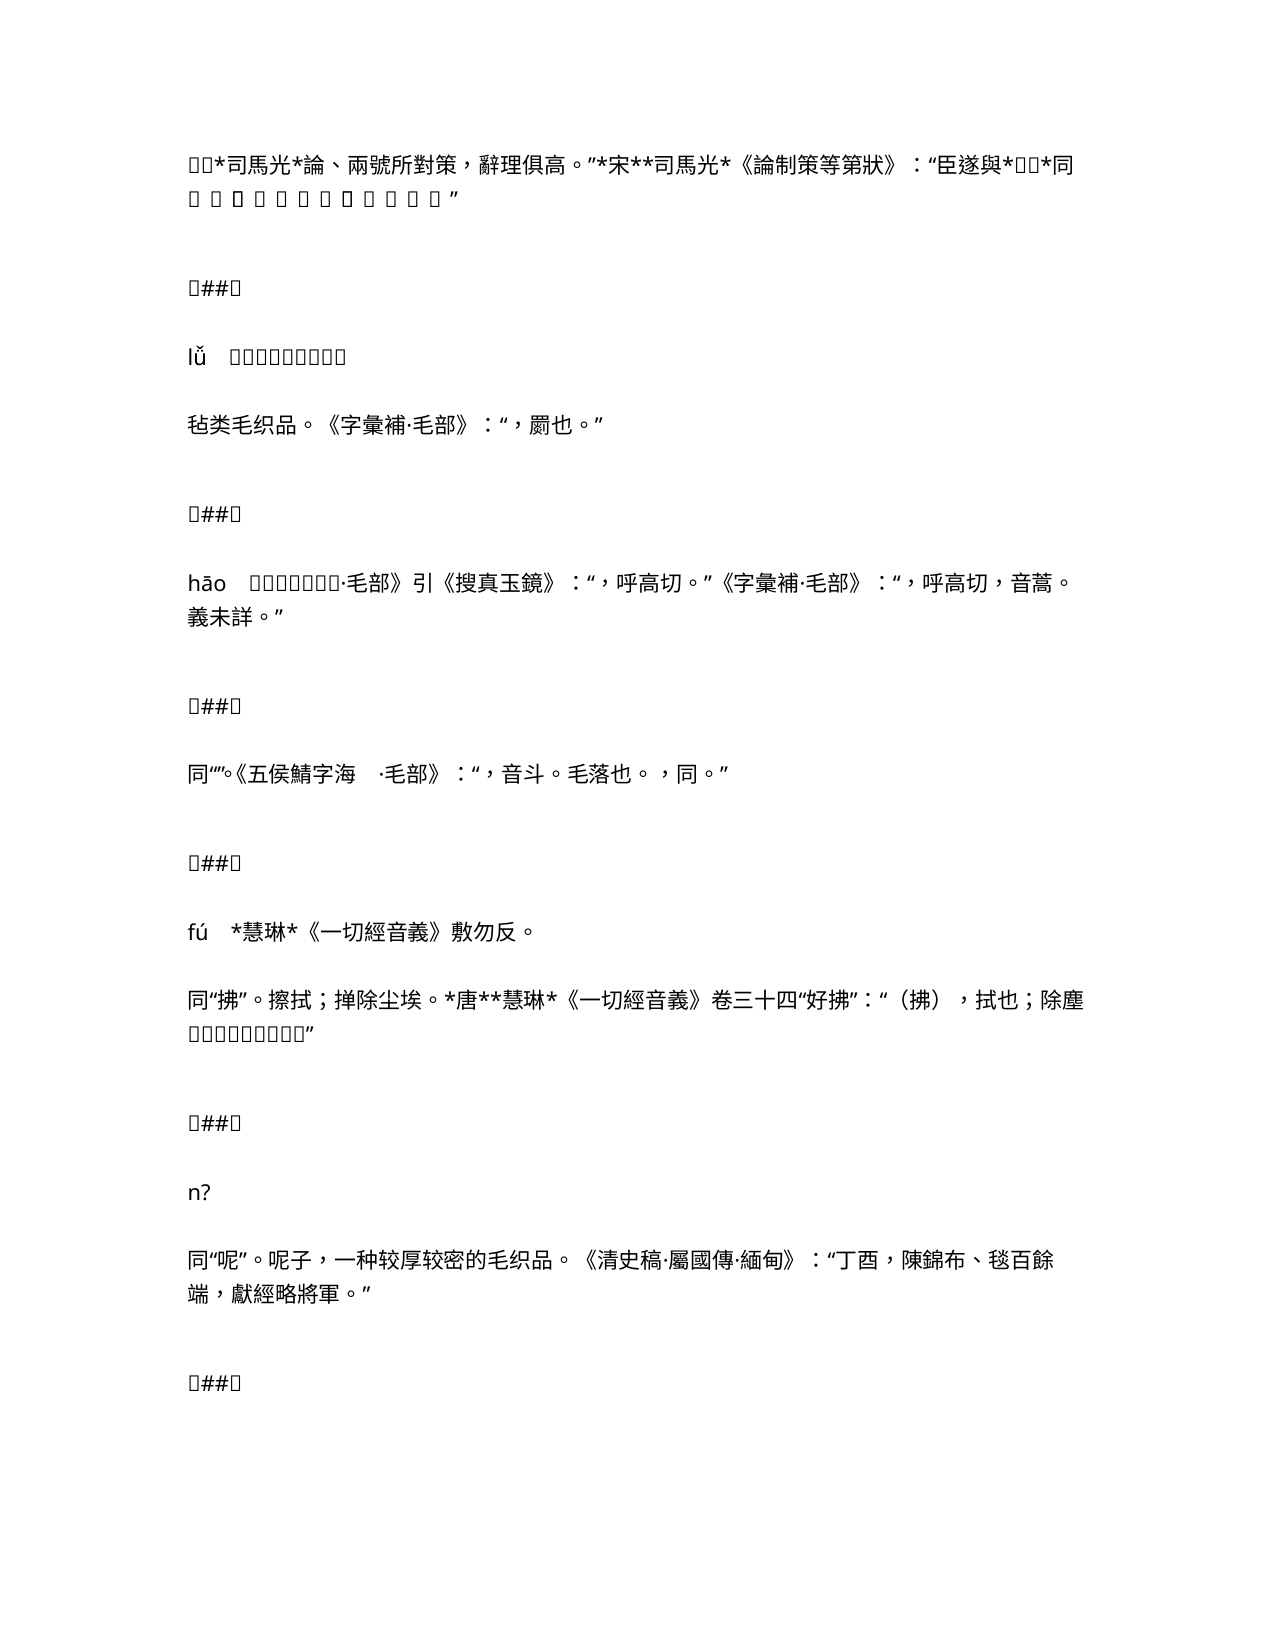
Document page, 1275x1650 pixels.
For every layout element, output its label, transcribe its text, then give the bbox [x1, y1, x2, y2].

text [187, 150, 1087, 248]
text 𣭗##𣭗 同“񇻡”。《五侯鯖字海·毛部》：“𣭗，音斗。毛落也。񇻡，同。” [187, 691, 1087, 823]
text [187, 1368, 1087, 1432]
text 𣭖##𣭖 hāo 《改併四聲篇海·毛部》引《搜真玉鏡》：“𣭖，呼高切。”《字彙補·毛部》：“𣭖，呼高切，音蒿。義未詳。” [187, 499, 1087, 666]
text 𣭇##𣭇 lǚ 《龍龕手鑑》音縷。 毡类毛织品。《字彙補·毛部》：“𣭇，罽也。” [187, 273, 1087, 474]
text 𣭙##𣭙 n? 同“呢”。呢子，一种较厚较密的毛织品。《清史稿·屬國傳·緬甸》：“丁酉，陳錦布、𣭙毯百餘端，獻經略將軍。” [187, 1108, 1087, 1343]
text 𣭘##𣭘 fú *慧琳*《一切經音義》敷勿反。 同“拂”。擦拭；掸除尘埃。*唐**慧琳*《一切經音義》卷三十四“好拂”：“（拂），拭也；除塵也。《經》文作𣭘。” [187, 848, 1087, 1083]
